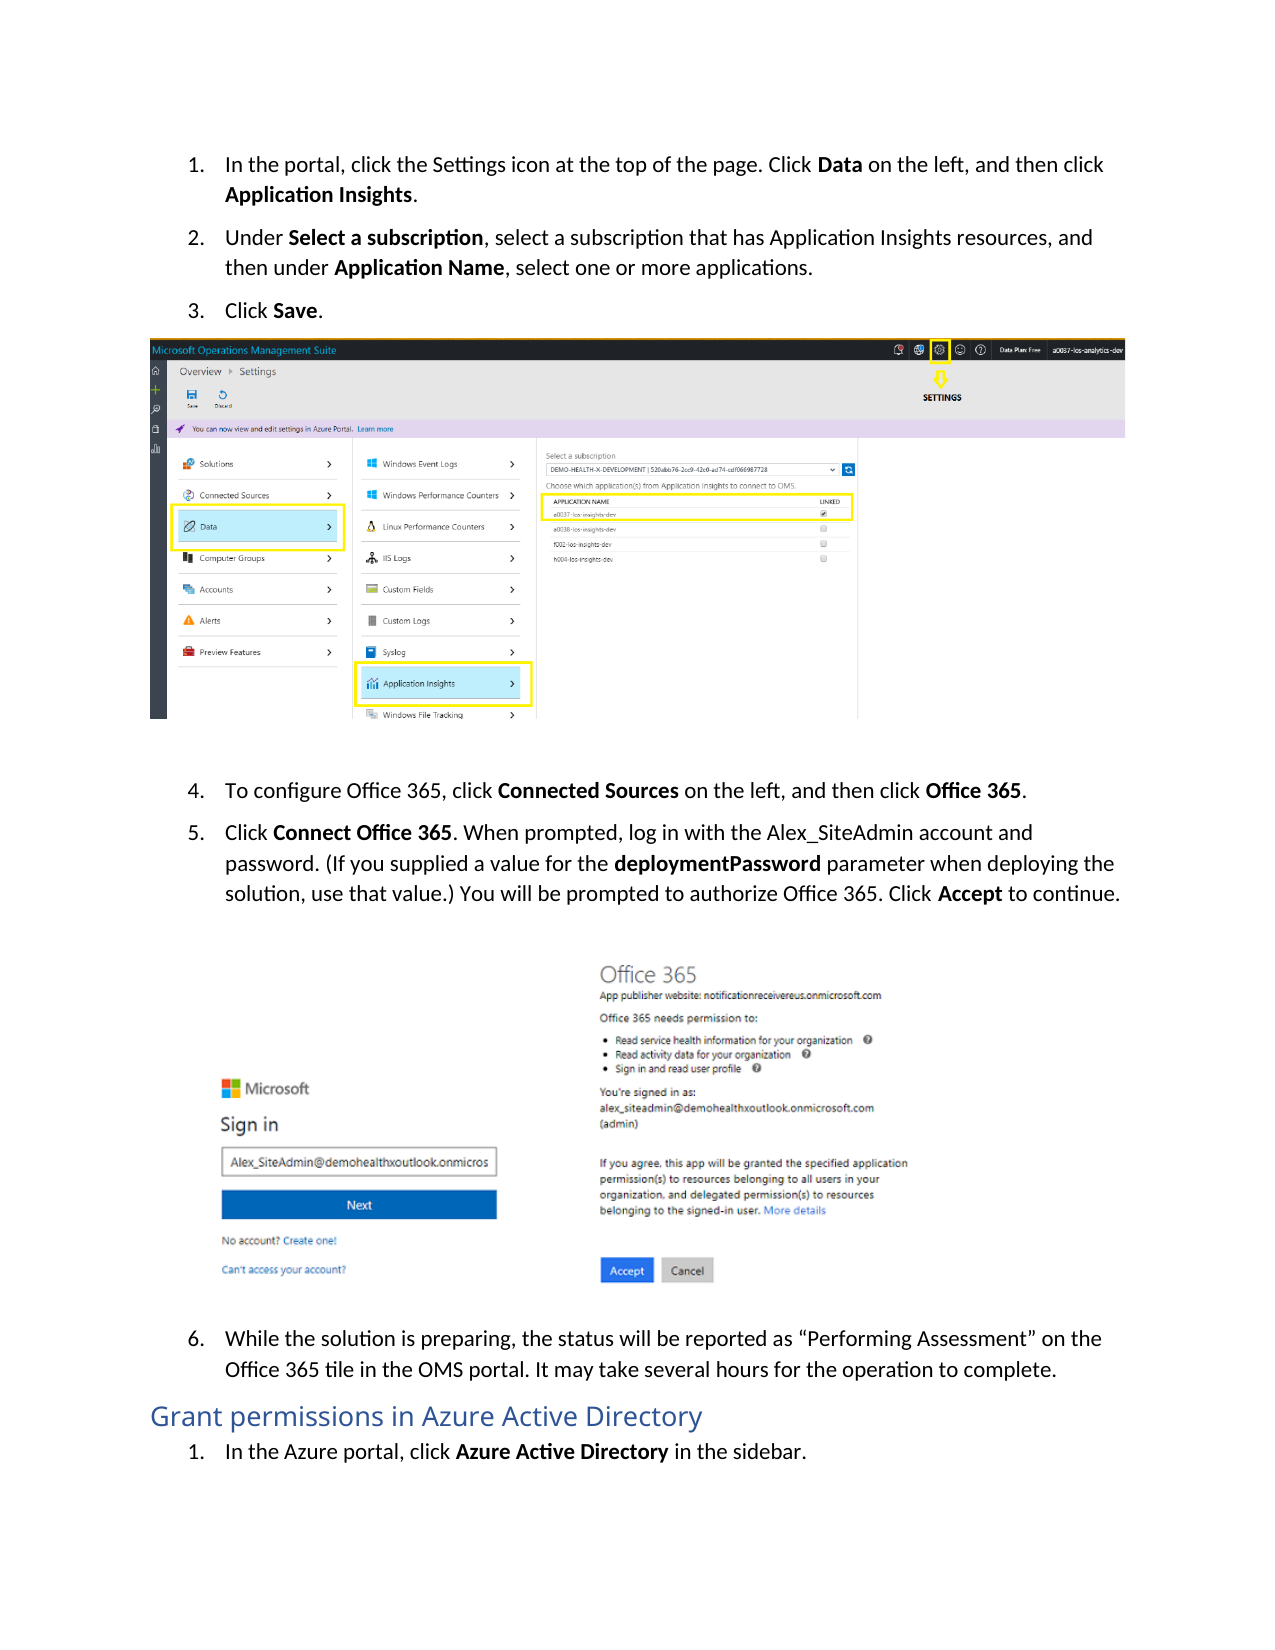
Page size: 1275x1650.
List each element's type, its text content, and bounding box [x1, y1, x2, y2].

list To configure Office 365, click Connected Sources on the left, and then click Office 365. [187, 776, 1125, 804]
picture [150, 338, 1125, 719]
picture [150, 1054, 570, 1310]
list In the portal, click the Settings icon at the top of the page. Click Data on the left, and then click Application Insights. [187, 150, 1125, 208]
subtitle Grant permissions in Azure Active Directory [150, 1397, 1125, 1434]
list In the Azure portal, click Azure Active Directory in the sidebar. [187, 1437, 1125, 1465]
list While the solution is preparing, the status will be reported as “Performing Assessment” on the Office 365 tile in the OMS portal. It may take several hours for the operation to complete. [187, 1324, 1125, 1383]
list Click Connect Office 365. When prompted, log in with the Alex_SiteAdmin account and password. (If you supplied a value for the deploymentPassword parameter when deploying the solution, use that value.) You will be prompted to authorize Office 365. Click Accept to continue. [187, 818, 1125, 907]
list Under Select a subscription, select a subscription that has Application Insights resources, and then under Application Name, select one or more applications. [187, 223, 1125, 281]
list Click Save. [187, 296, 1125, 324]
picture [575, 921, 936, 1310]
